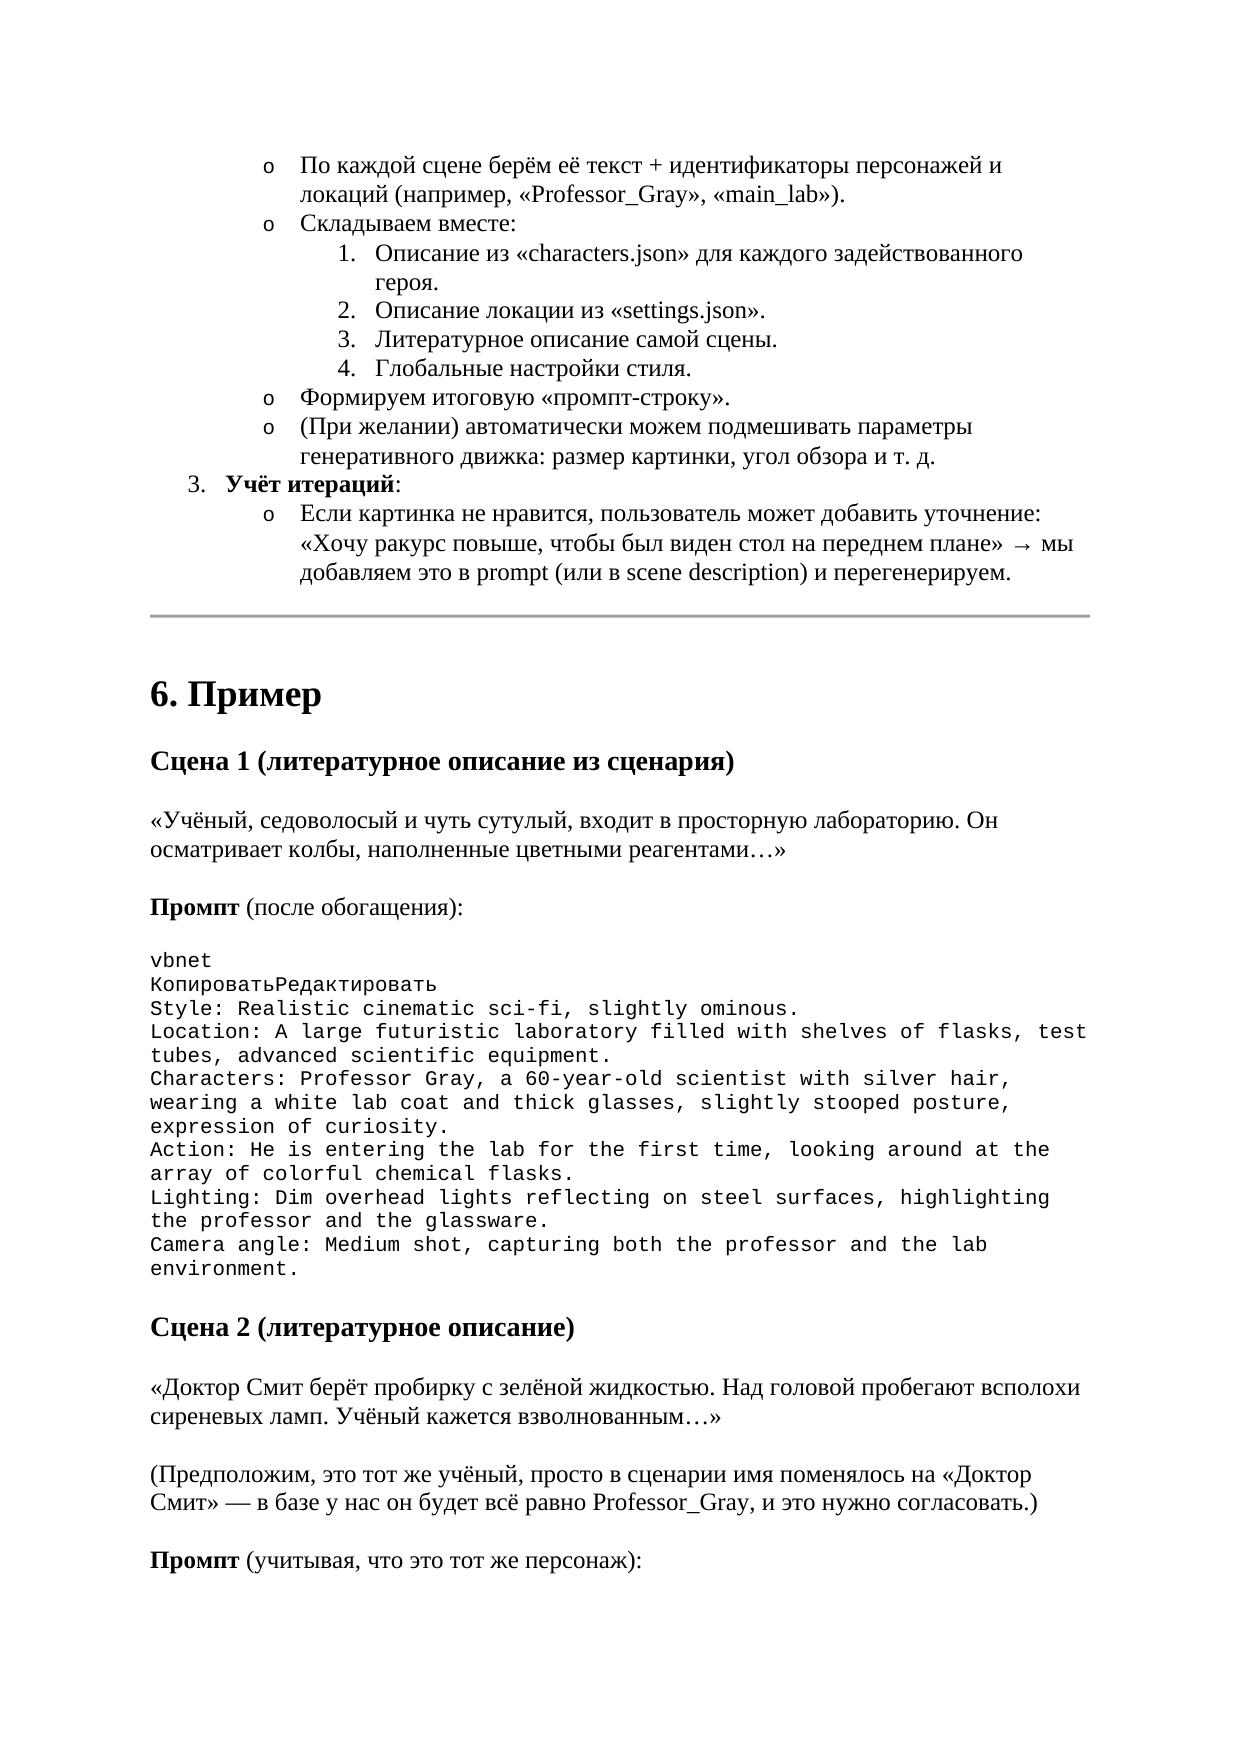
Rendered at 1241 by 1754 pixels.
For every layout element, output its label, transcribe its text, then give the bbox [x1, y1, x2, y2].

text vbnet [150, 950, 1090, 974]
list Описание локации из «settings.json». [337, 295, 1090, 324]
list По каждой сцене берём её текст + идентификаторы персонажей и локаций (например, «Professor_Gray», «main_lab»). [262, 150, 1090, 208]
text 6. Пример [150, 672, 1090, 715]
text Lighting: Dim overhead lights reflecting on steel surfaces, highlighting the professor and the glassware. [150, 1187, 1090, 1234]
list Глобальные настройки стиля. [337, 353, 1090, 382]
text Промпт (после обогащения): [150, 892, 1090, 921]
text Characters: Professor Gray, a 60-year-old scientist with silver hair, wearing a white lab coat and thick glasses, slightly stooped posture, expression of curiosity. [150, 1068, 1090, 1139]
text Camera angle: Medium shot, capturing both the professor and the lab environment. [150, 1234, 1090, 1281]
text Промпт (учитывая, что это тот же персонаж): [150, 1545, 1090, 1574]
list (При желании) автоматически можем подмешивать параметры генеративного движка: размер картинки, угол обзора и т. д. [262, 411, 1090, 469]
list Описание из «characters.json» для каждого задействованного героя. [337, 238, 1090, 295]
text Style: Realistic cinematic sci-fi, slightly ominous. [150, 997, 1090, 1021]
text «Доктор Смит берёт пробирку с зелёной жидкостью. Над головой пробегают всполохи сиреневых ламп. Учёный кажется взволнованным…» [150, 1372, 1090, 1429]
text (Предположим, это тот же учёный, просто в сценарии имя поменялось на «Доктор Смит» — в базе у нас он будет всё равно Professor_Gray, и это нужно согласовать.) [150, 1459, 1090, 1516]
text Сцена 2 (литературное описание) [150, 1310, 1090, 1343]
list Если картинка не нравится, пользователь может добавить уточнение: «Хочу ракурс повыше, чтобы был виден стол на переднем плане» → мы добавляем это в prompt (или в scene description) и перегенерируем. [262, 498, 1090, 585]
list Литературное описание самой сцены. [337, 324, 1090, 353]
text Action: He is entering the lab for the first time, looking around at the array of colorful chemical flasks. [150, 1139, 1090, 1187]
list Учёт итераций: [187, 469, 1090, 498]
text Сцена 1 (литературное описание из сценария) [150, 744, 1090, 776]
text КопироватьРедактировать [150, 974, 1090, 997]
list Складываем вместе: [262, 208, 1090, 238]
text Location: A large futuristic laboratory filled with shelves of flasks, test tubes, advanced scientific equipment. [150, 1021, 1090, 1068]
list Формируем итоговую «промпт-строку». [262, 382, 1090, 411]
text «Учёный, седоволосый и чуть сутулый, входит в просторную лабораторию. Он осматривает колбы, наполненные цветными реагентами…» [150, 806, 1090, 863]
